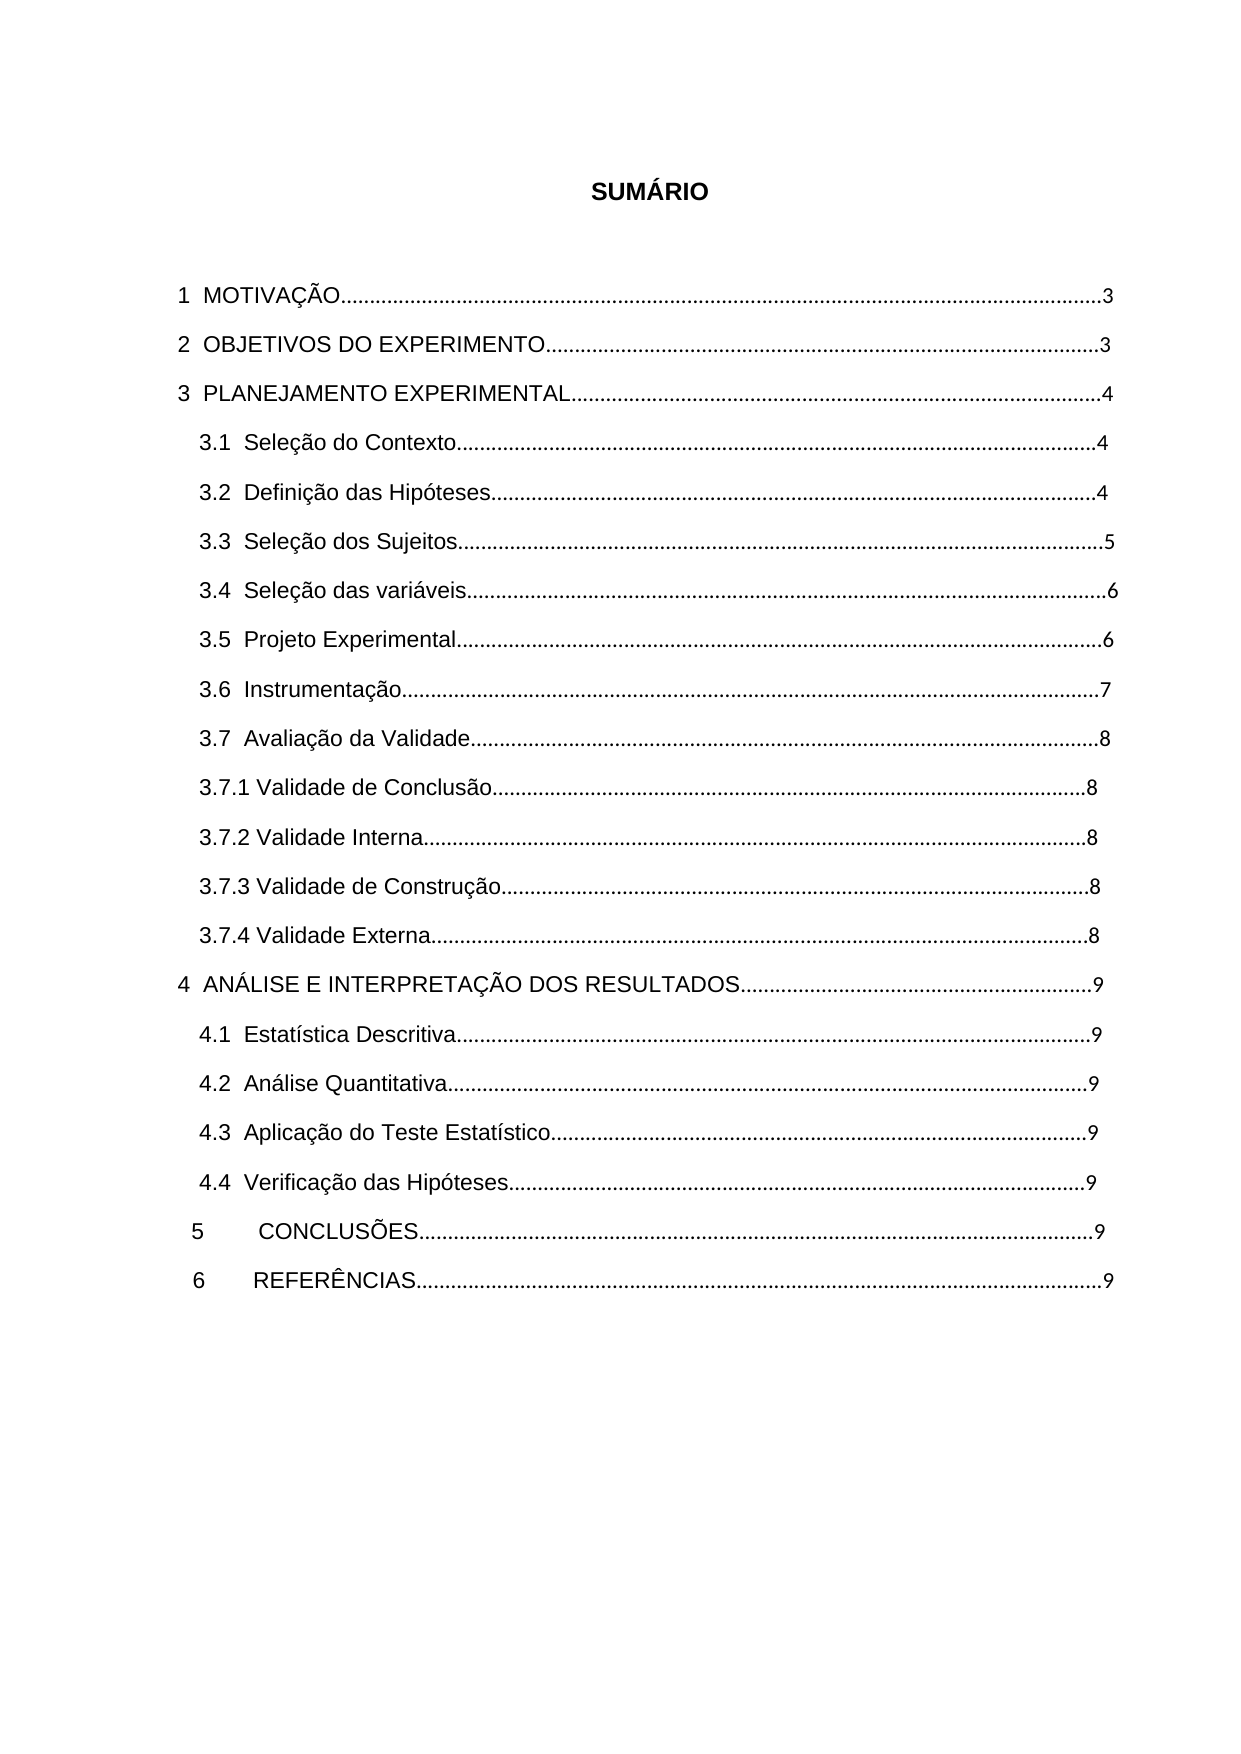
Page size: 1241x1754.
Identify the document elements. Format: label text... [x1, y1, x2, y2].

list OBJETIVOS DO EXPERIMENTO................................................................................................3 [177, 330, 1131, 358]
list Validade de Conclusão.......................................................................................................8 [199, 773, 1131, 801]
list Avaliação da Validade.............................................................................................................8 [199, 724, 1131, 752]
list Validade Interna...................................................................................................................8 [199, 823, 1131, 851]
list Seleção dos Sujeitos................................................................................................................5 [199, 527, 1131, 555]
list Estatística Descritiva..............................................................................................................9 [199, 1020, 1131, 1048]
subtitle CONCLUSÕES.....................................................................................................................9 [170, 1217, 1127, 1245]
list Validade Externa..................................................................................................................8 [199, 921, 1131, 949]
list ANÁLISE E INTERPRETAÇÃO DOS RESULTADOS.............................................................9 [177, 971, 1131, 998]
list Projeto Experimental................................................................................................................6 [199, 626, 1131, 654]
list Seleção das variáveis...............................................................................................................6 [199, 576, 1131, 604]
list PLANEJAMENTO EXPERIMENTAL............................................................................................4 [177, 379, 1131, 407]
list Aplicação do Teste Estatístico.............................................................................................9 [199, 1118, 1131, 1146]
list MOTIVAÇÃO....................................................................................................................................3 [177, 281, 1131, 309]
list Verificação das Hipóteses....................................................................................................9 [199, 1168, 1131, 1196]
list Validade de Construção......................................................................................................8 [199, 872, 1131, 900]
subtitle REFERÊNCIAS.......................................................................................................................9 [176, 1266, 1131, 1294]
list Seleção do Contexto...............................................................................................................4 [199, 428, 1131, 457]
list Definição das Hipóteses.........................................................................................................4 [199, 478, 1131, 506]
list Análise Quantitativa...............................................................................................................9 [199, 1069, 1131, 1097]
list Instrumentação.........................................................................................................................7 [199, 675, 1131, 703]
text SUMÁRIO [168, 177, 1131, 206]
